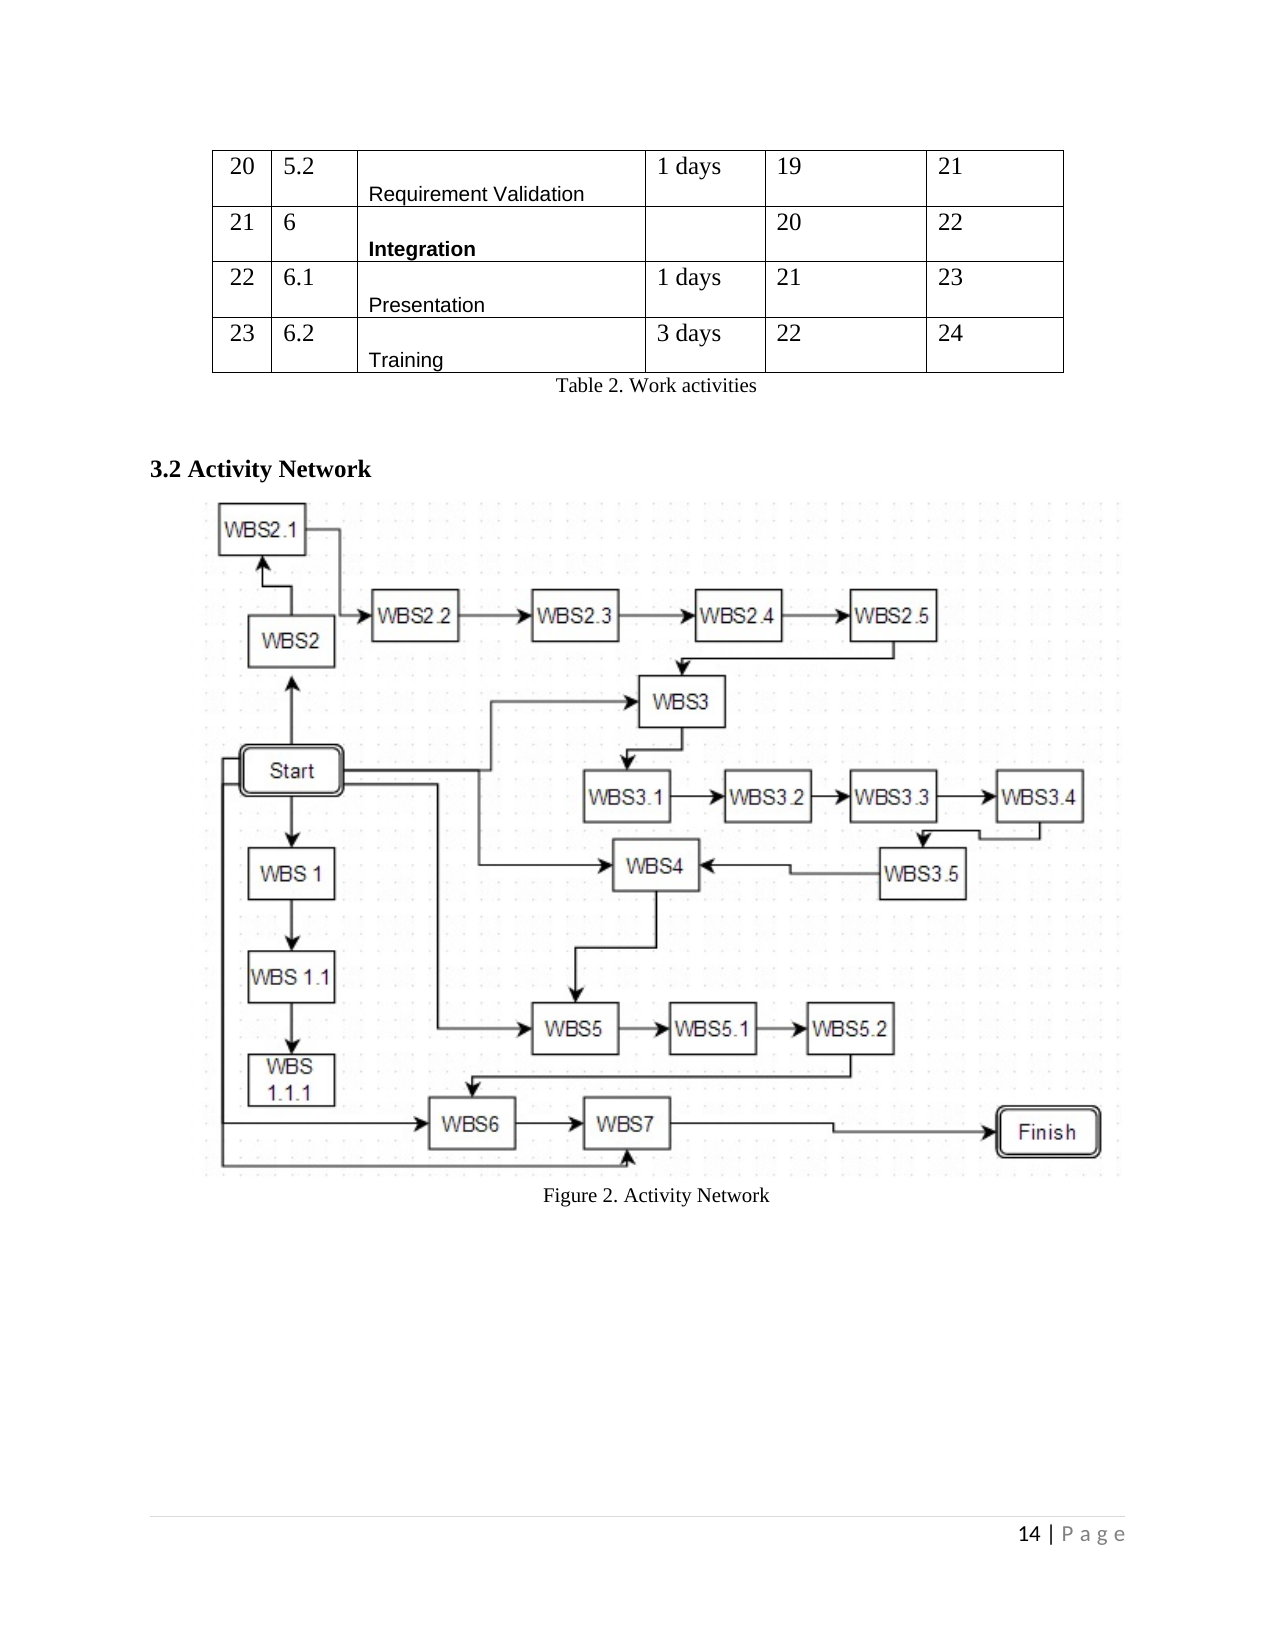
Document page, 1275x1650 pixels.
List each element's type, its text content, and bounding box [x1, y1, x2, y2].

table_cell 6 [272, 207, 357, 261]
table_cell 1 days [646, 262, 765, 317]
subtitle Activity Network [150, 454, 1125, 483]
table_cell 21 [213, 207, 271, 261]
table_cell 19 [766, 151, 926, 206]
table_cell 24 [927, 318, 1063, 372]
table_cell Training [358, 318, 645, 372]
table_cell 23 [927, 262, 1063, 317]
table_cell 20 [213, 151, 271, 206]
table_cell 22 [766, 318, 926, 372]
table_cell 6.2 [272, 318, 357, 372]
picture [190, 489, 1122, 1179]
table_cell Presentation [358, 262, 645, 317]
table_cell 1 days [646, 151, 765, 206]
table_cell [646, 207, 765, 261]
list Figure 2. Activity Network [187, 1183, 1125, 1207]
table_cell 20 [766, 207, 926, 261]
table_cell 5.2 [272, 151, 357, 206]
table_cell Integration [358, 207, 645, 261]
table_cell 3 days [646, 318, 765, 372]
table_cell 22 [213, 262, 271, 317]
table_cell 21 [927, 151, 1063, 206]
table_cell 23 [213, 318, 271, 372]
table_cell 21 [766, 262, 926, 317]
table_cell 6.1 [272, 262, 357, 317]
list Table 2. Work activities [187, 373, 1125, 397]
table_cell Requirement Validation [358, 151, 645, 206]
table_cell 22 [927, 207, 1063, 261]
